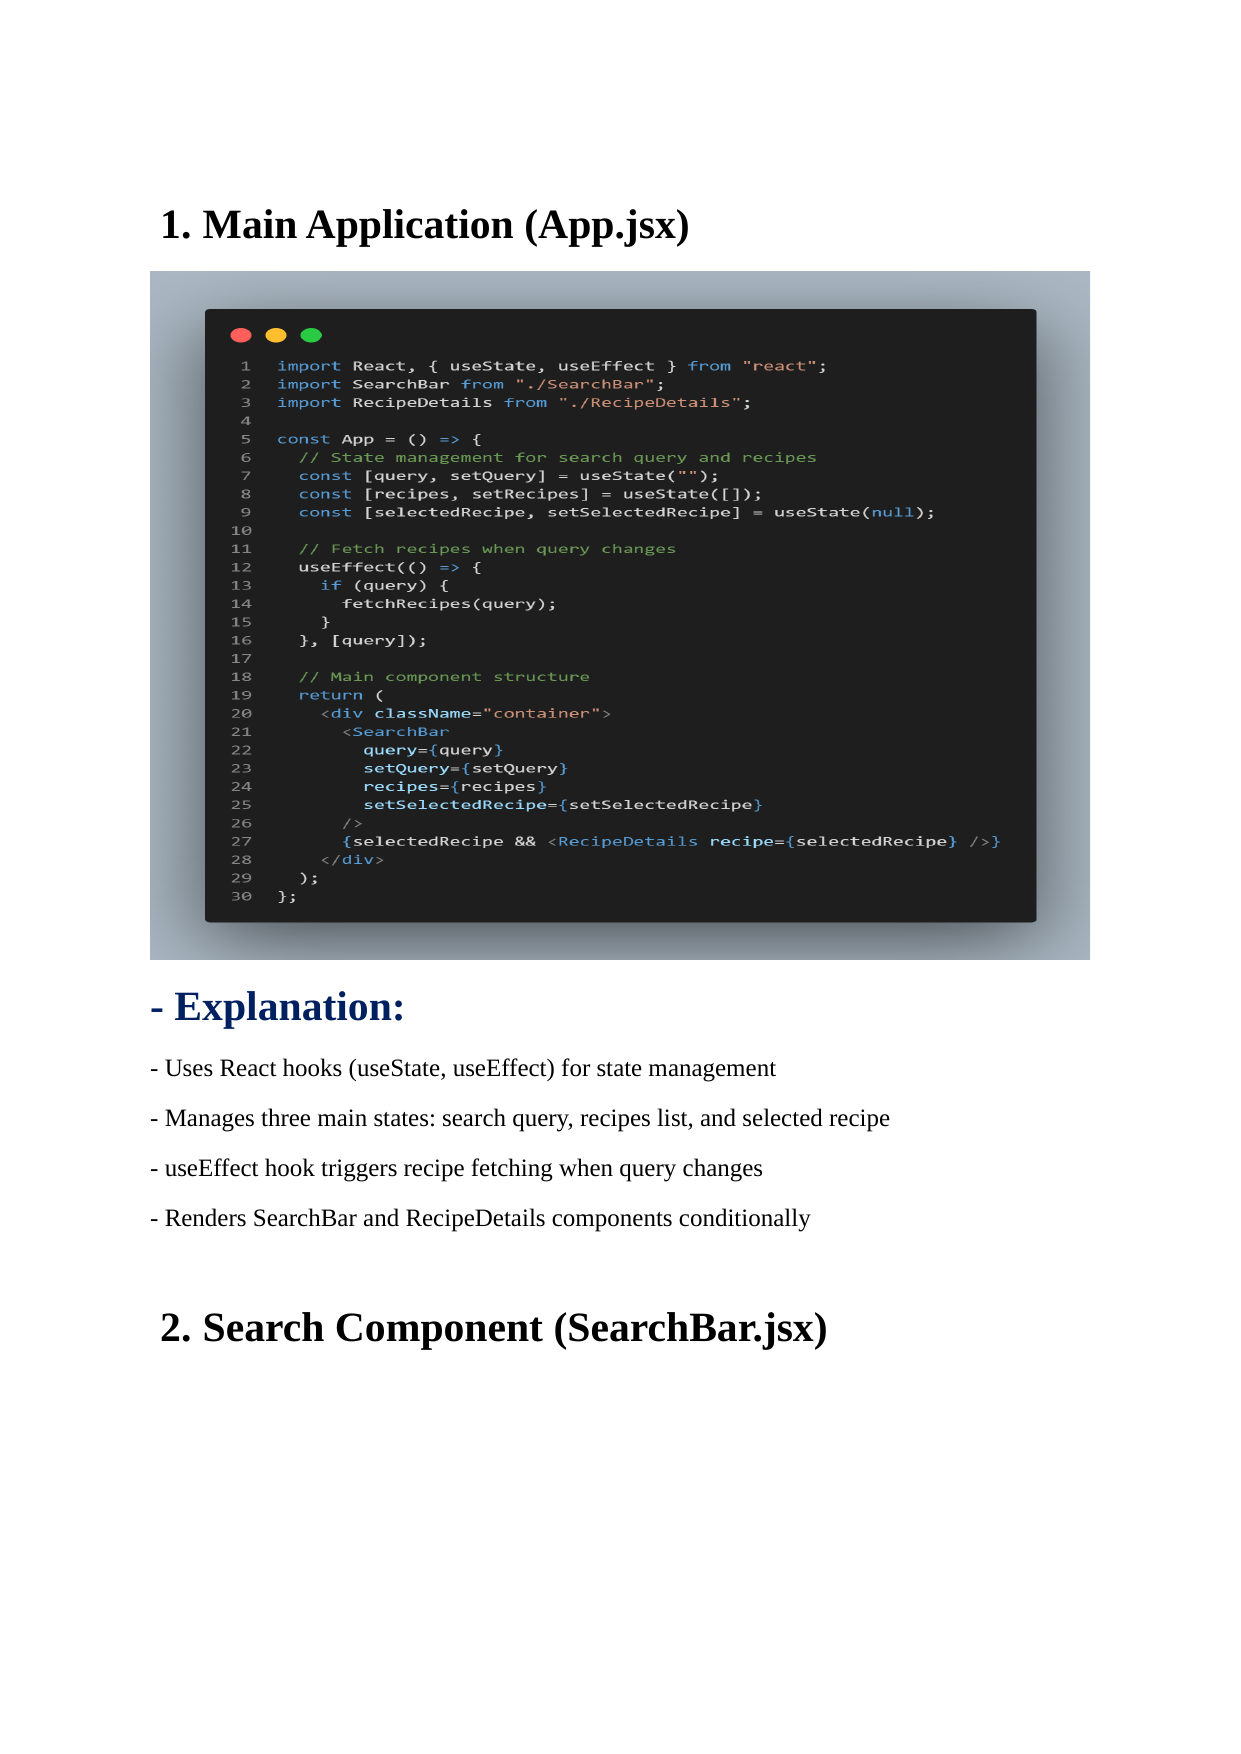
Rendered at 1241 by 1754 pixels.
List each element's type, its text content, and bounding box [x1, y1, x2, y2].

picture [150, 271, 1091, 960]
text - Renders SearchBar and RecipeDetails components conditionally [150, 1203, 1090, 1231]
text - Manages three main states: search query, recipes list, and selected recipe [150, 1103, 1090, 1132]
text - useEffect hook triggers recipe fetching when query changes [150, 1153, 1090, 1182]
text - Uses React hooks (useState, useEffect) for state management [150, 1053, 1090, 1082]
text - Explanation: [150, 982, 1090, 1030]
list Main Application (App.jsx) [160, 200, 1090, 248]
list Search Component (SearchBar.jsx) [160, 1302, 1090, 1350]
